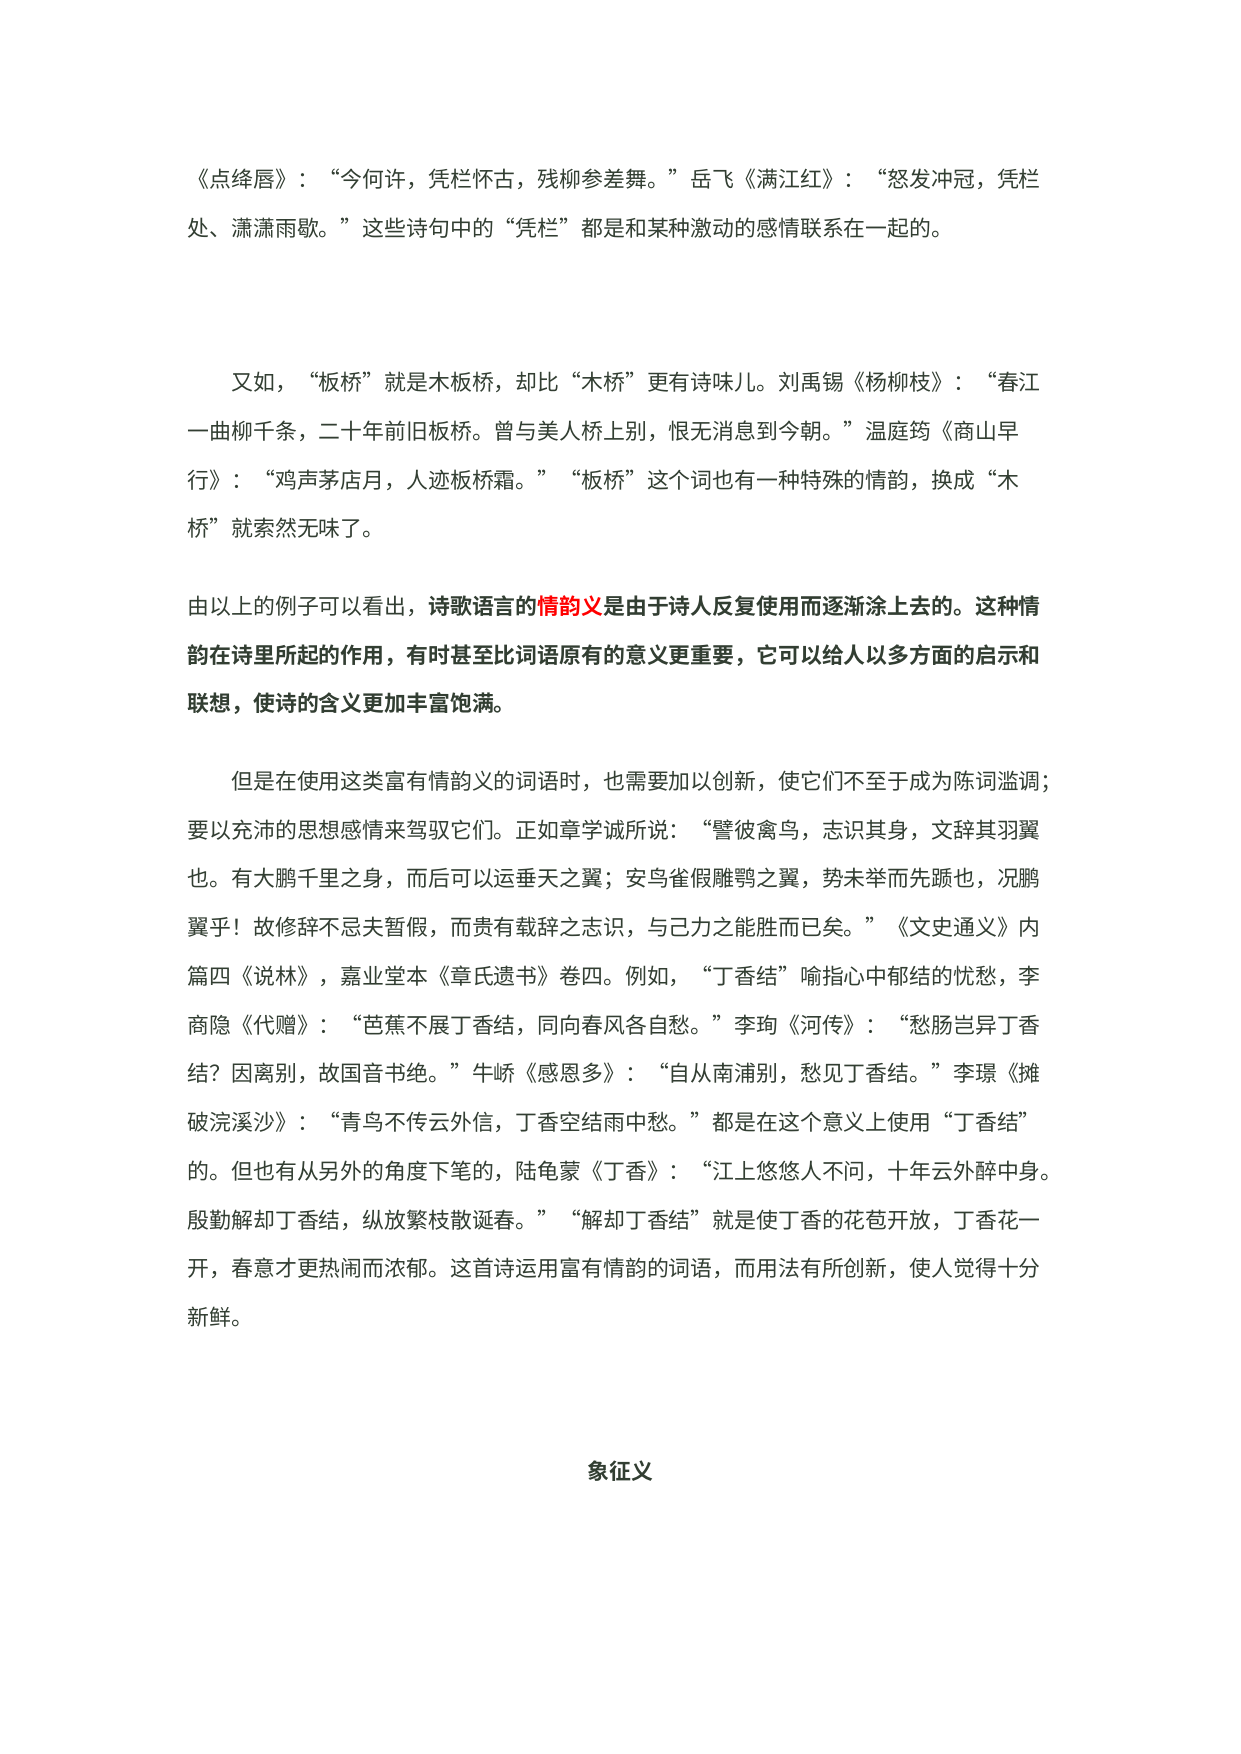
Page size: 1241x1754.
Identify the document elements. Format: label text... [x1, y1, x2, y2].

text 象征义 [187, 1454, 1053, 1486]
text 又如，“板桥”就是木板桥，却比“木桥”更有诗味儿。刘禹锡《杨柳枝》：“春江一曲柳千条，二十年前旧板桥。曾与美人桥上别，恨无消息到今朝。”温庭筠《商山早行》：“鸡声茅店月，人迹板桥霜。”“板桥”这个词也有一种特殊的情韵，换成“木桥”就索然无味了。 [187, 365, 1053, 543]
text 由以上的例子可以看出，诗歌语言的情韵义是由于诗人反复使用而逐渐涂上去的。这种情韵在诗里所起的作用，有时甚至比词语原有的意义更重要，它可以给人以多方面的启示和联想，使诗的含义更加丰富饱满。 [187, 588, 1053, 718]
text 但是在使用这类富有情韵义的词语时，也需要加以创新，使它们不至于成为陈词滥调；要以充沛的思想感情来驾驭它们。正如章学诚所说：“譬彼禽鸟，志识其身，文辞其羽翼也。有大鹏千里之身，而后可以运垂天之翼；安鸟雀假雕鹗之翼，势未举而先踬也，况鹏翼乎！故修辞不忌夫暂假，而贵有载辞之志识，与己力之能胜而已矣。”《文史通义》内篇四《说林》，嘉业堂本《章氏遗书》卷四。例如，“丁香结”喻指心中郁结的忧愁，李商隐《代赠》：“芭蕉不展丁香结，同向春风各自愁。”李珣《河传》：“愁肠岂异丁香结？因离别，故国音书绝。”牛峤《感恩多》：“自从南浦别，愁见丁香结。”李璟《摊破浣溪沙》：“青鸟不传云外信，丁香空结雨中愁。”都是在这个意义上使用“丁香结”的。但也有从另外的角度下笔的，陆龟蒙《丁香》：“江上悠悠人不问，十年云外醉中身。殷勤解却丁香结，纵放繁枝散诞春。”“解却丁香结”就是使丁香的花苞开放，丁香花一开，春意才更热闹而浓郁。这首诗运用富有情韵的词语，而用法有所创新，使人觉得十分新鲜。 [187, 763, 1053, 1332]
